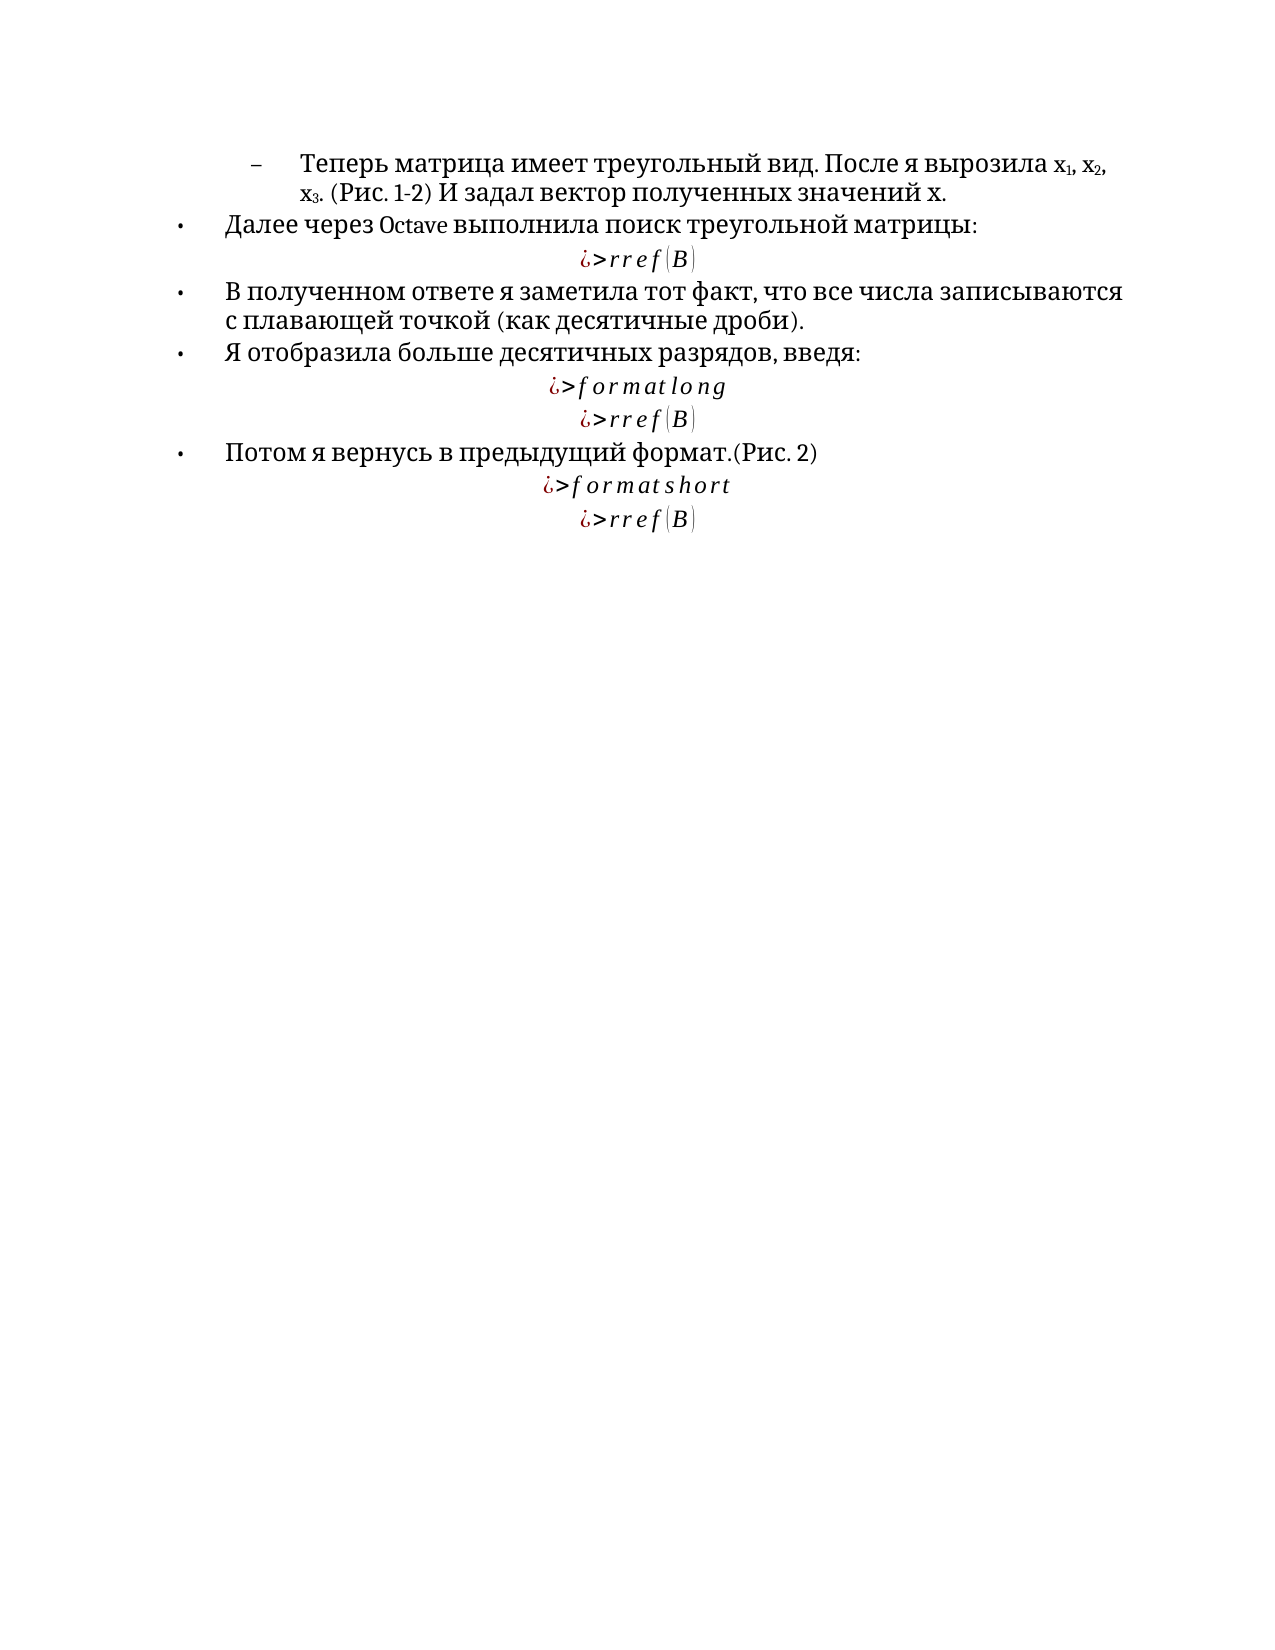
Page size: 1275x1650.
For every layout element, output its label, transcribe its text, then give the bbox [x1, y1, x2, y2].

list Потом я вернусь в предыдущий формат.(Рис. 2) [175, 439, 1125, 467]
list В полученном ответе я заметила тот факт, что все числа записываются с плавающей точкой (как десятичные дроби). [175, 278, 1125, 336]
list Теперь матрица имеет треугольный вид. После я вырозила x1, x2, x3. (Рис. 1-2) И задал вектор полученных значений х. [250, 150, 1125, 207]
list Далее через Octave выполнила поиск треугольной матрицы: [175, 211, 1125, 240]
list Я отобразила больше десятичных разрядов, введя: [175, 339, 1125, 368]
